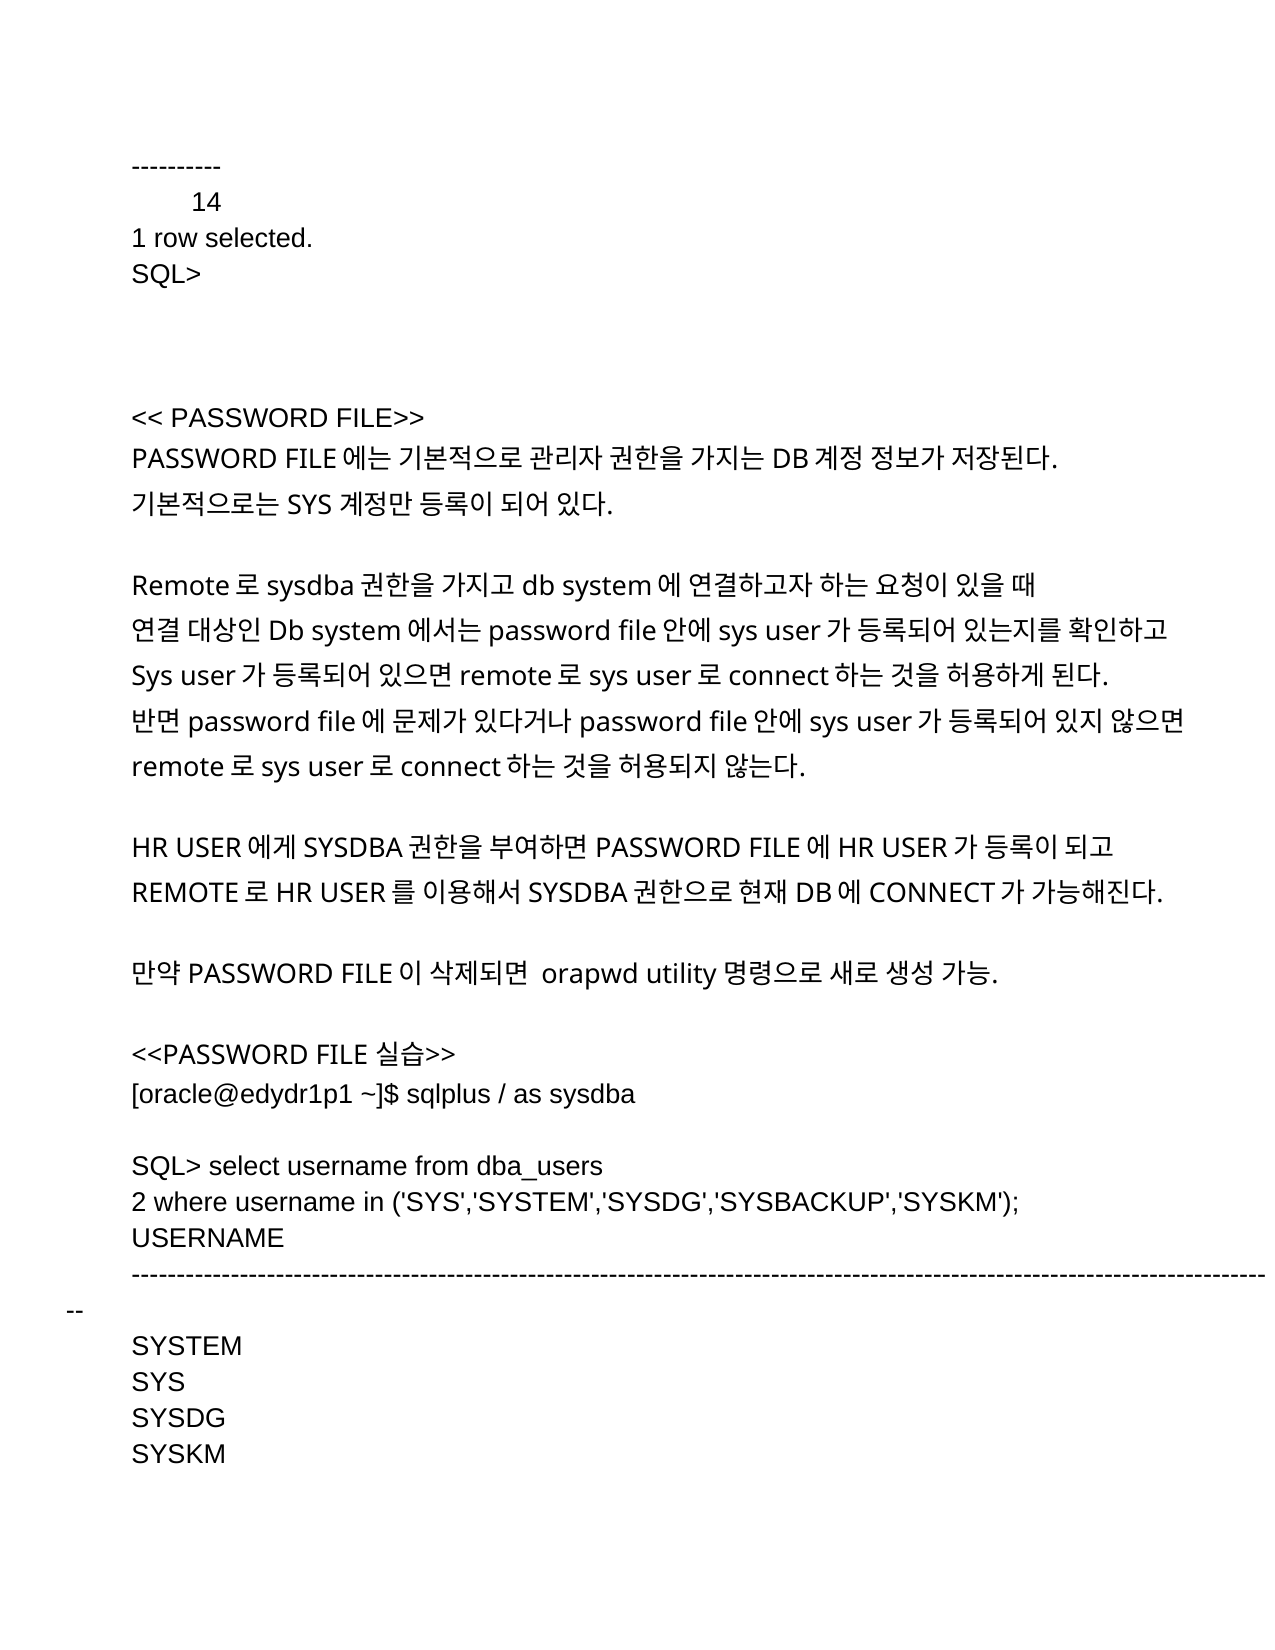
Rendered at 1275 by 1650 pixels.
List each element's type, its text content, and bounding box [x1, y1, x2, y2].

text Remote로 sysdba권한을 가지고 db system에 연결하고자 하는 요청이 있을 때 [66, 564, 1275, 603]
text 1 row selected. [66, 222, 1275, 253]
text -------------------------------------------------------------------------------------------------------------------------------- [66, 1258, 1275, 1325]
text SYS [66, 1366, 1275, 1397]
text 연결 대상인 Db system에서는 password file안에 sys user가 등록되어 있는지를 확인하고 [66, 609, 1275, 648]
text 만약 PASSWORD FILE이 삭제되면 orapwd utility 명령으로 새로 생성 가능. [66, 952, 1275, 992]
text 기본적으로는 SYS 계정만 등록이 되어 있다. [66, 483, 1275, 522]
text HR USER에게 SYSDBA권한을 부여하면 PASSWORD FILE에 HR USER가 등록이 되고 [66, 826, 1275, 865]
text SQL> select username from dba_users [66, 1150, 1275, 1182]
text PASSWORD FILE에는 기본적으로 관리자 권한을 가지는 DB계정 정보가 저장된다. [66, 437, 1275, 477]
text 2 where username in ('SYS','SYSTEM','SYSDG','SYSBACKUP','SYSKM'); [66, 1186, 1275, 1218]
text << PASSWORD FILE>> [66, 402, 1275, 433]
text 반면 password file에 문제가 있다거나 password file안에 sys user가 등록되어 있지 않으면 [66, 699, 1275, 739]
text SQL> [66, 258, 1275, 289]
text ---------- [66, 150, 1275, 181]
text 14 [66, 186, 1275, 217]
text SYSKM [66, 1438, 1275, 1469]
text [oracle@edydr1p1 ~]$ sqlplus / as sysdba [66, 1078, 1275, 1110]
text SYSDG [66, 1402, 1275, 1433]
text Sys user가 등록되어 있으면 remote로 sys user로 connect하는 것을 허용하게 된다. [66, 654, 1275, 694]
text USERNAME [66, 1222, 1275, 1253]
text SYSTEM [66, 1330, 1275, 1361]
text <<PASSWORD FILE 실습>> [66, 1033, 1275, 1073]
text REMOTE로 HR USER를 이용해서 SYSDBA권한으로 현재 DB에 CONNECT가 가능해진다. [66, 871, 1275, 910]
text remote로 sys user로 connect하는 것을 허용되지 않는다. [66, 745, 1275, 784]
